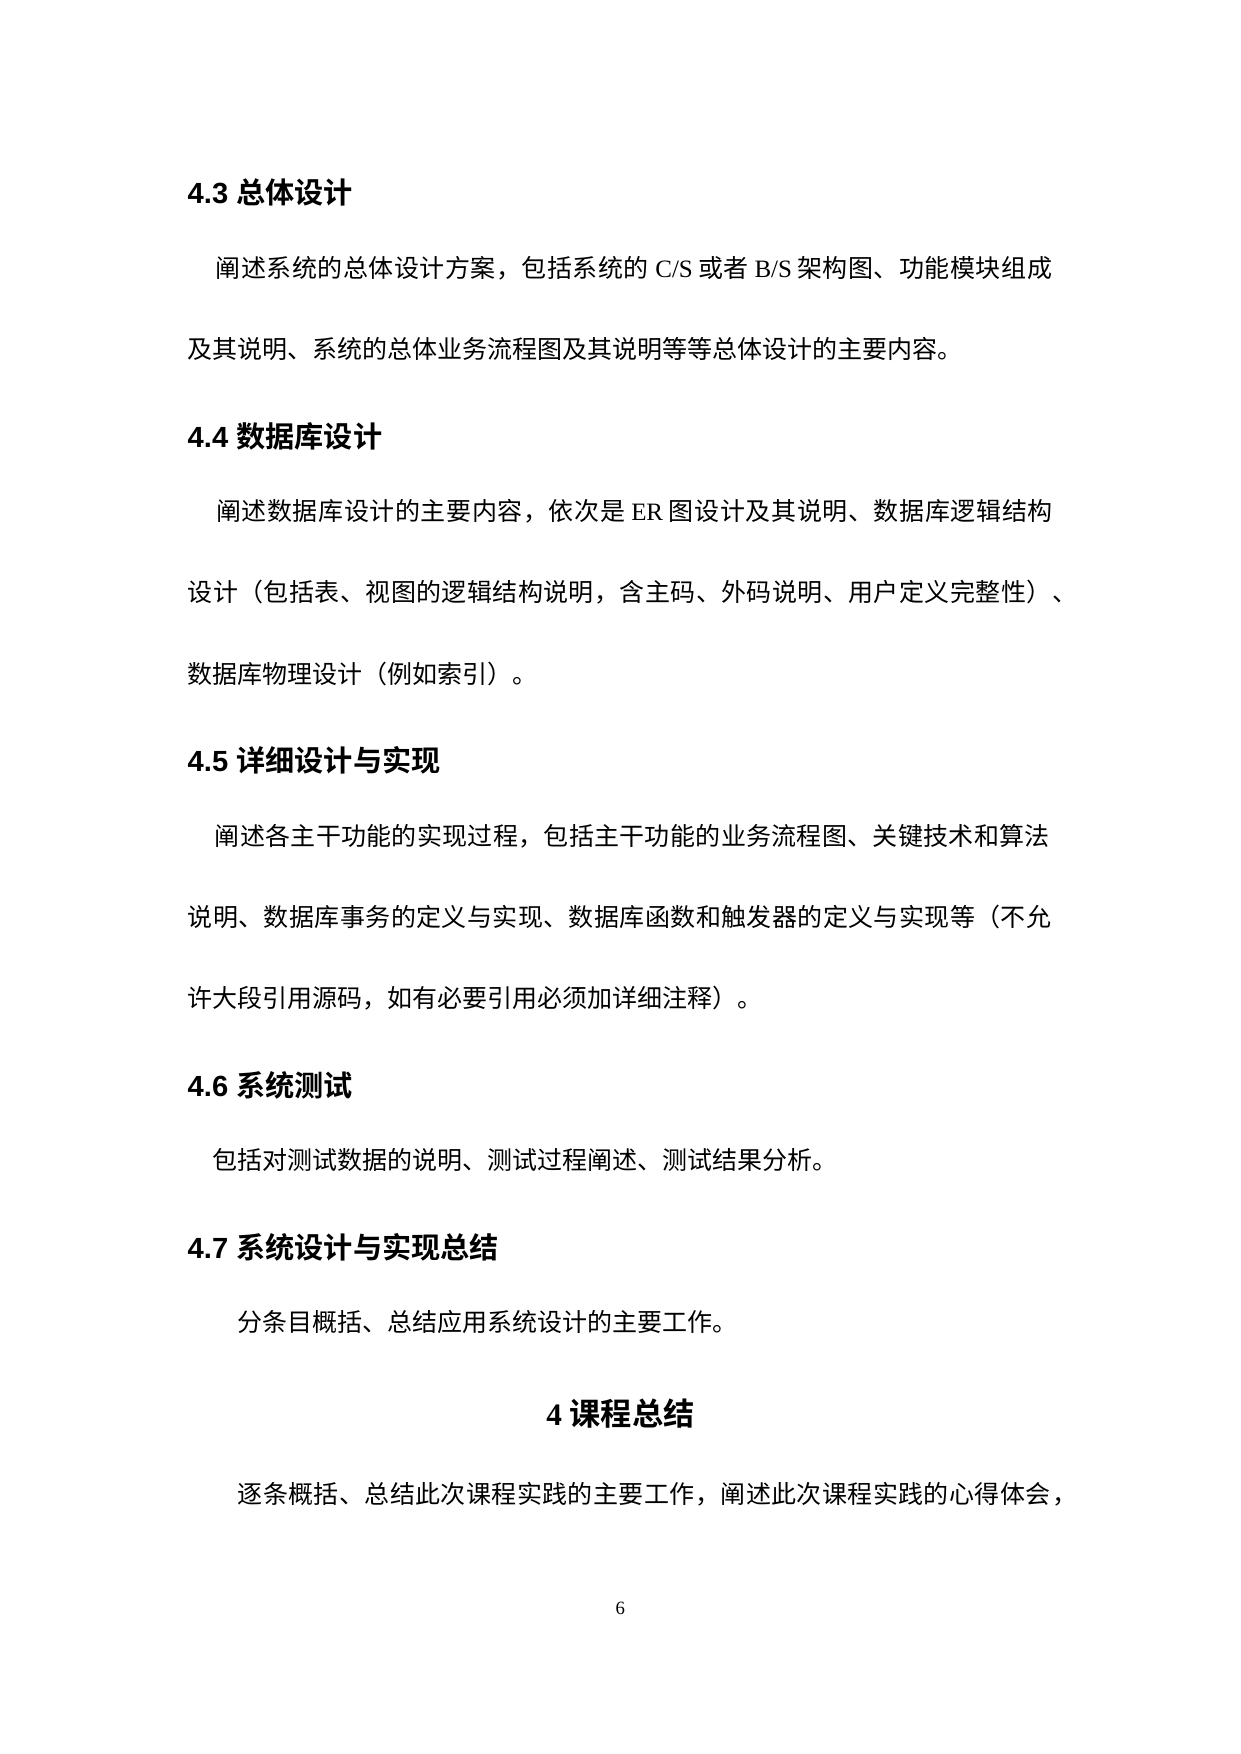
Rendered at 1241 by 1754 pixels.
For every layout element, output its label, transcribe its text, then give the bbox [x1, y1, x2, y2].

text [187, 1460, 1053, 1525]
text 包括对测试数据的说明、测试过程阐述、测试结果分析。 [187, 1126, 1053, 1191]
text 阐述数据库设计的主要内容，依次是ER图设计及其说明、数据库逻辑结构设计（包括表、视图的逻辑结构说明，含主码、外码说明、用户定义完整性）、数据库物理设计（例如索引）。 [187, 477, 1053, 705]
text 阐述系统的总体设计方案，包括系统的C/S或者B/S架构图、功能模块组成及其说明、系统的总体业务流程图及其说明等等总体设计的主要内容。 [187, 234, 1053, 380]
subtitle 4.3 总体设计 [187, 158, 1053, 223]
subtitle 4.6 系统测试 [187, 1051, 1053, 1116]
subtitle 4.7 系统设计与实现总结 [187, 1213, 1053, 1278]
text 阐述各主干功能的实现过程，包括主干功能的业务流程图、关键技术和算法说明、数据库事务的定义与实现、数据库函数和触发器的定义与实现等（不允许大段引用源码，如有必要引用必须加详细注释）。 [187, 802, 1053, 1029]
subtitle 4.4 数据库设计 [187, 402, 1053, 467]
text 分条目概括、总结应用系统设计的主要工作。 [187, 1288, 1053, 1353]
subtitle 4.5 详细设计与实现 [187, 726, 1053, 791]
subtitle 4 课程总结 [187, 1379, 1053, 1444]
